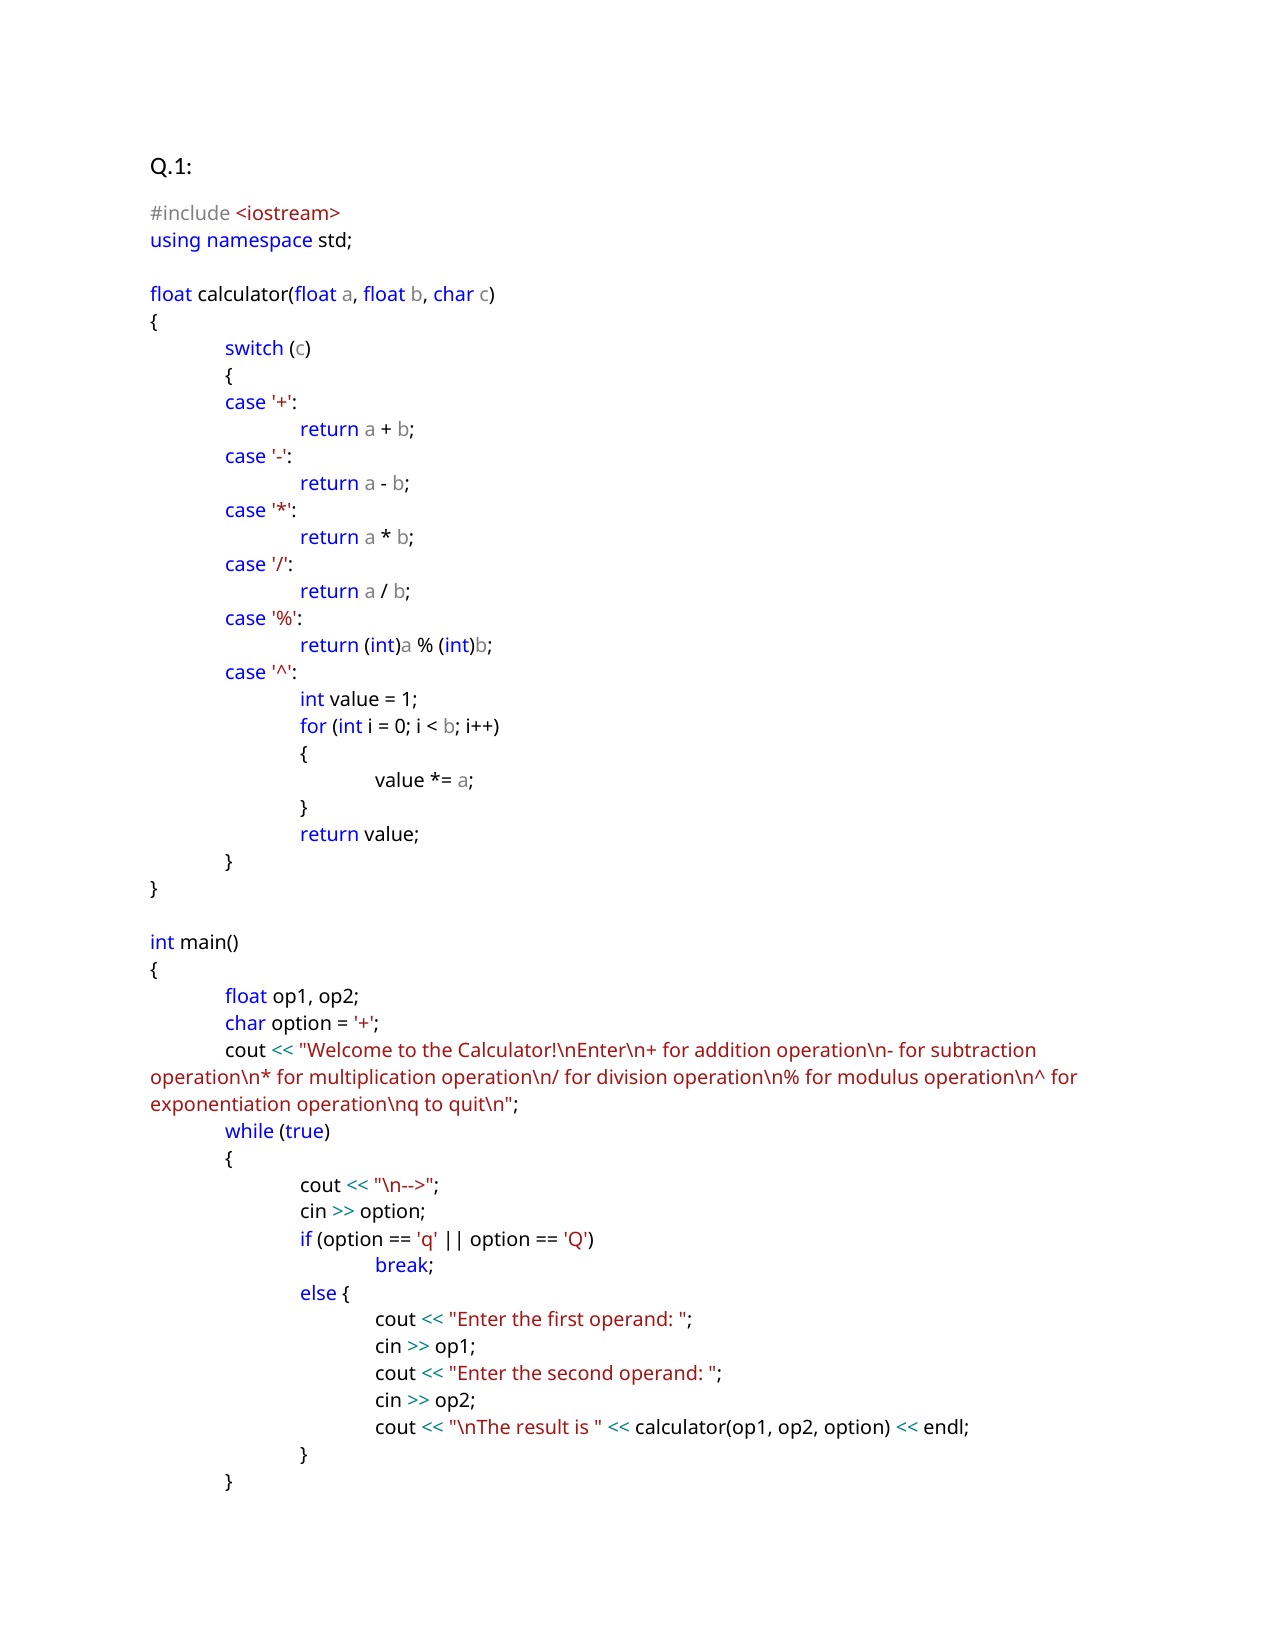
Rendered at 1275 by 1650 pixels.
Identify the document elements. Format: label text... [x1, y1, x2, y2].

text return (int)a % (int)b; [150, 631, 1125, 658]
text float op1, op2; [150, 982, 1125, 1009]
text cout << "\nThe result is " << calculator(op1, op2, option) << endl; [150, 1414, 1125, 1441]
text break; [150, 1252, 1125, 1279]
text else { [150, 1279, 1125, 1306]
text int value = 1; [150, 685, 1125, 712]
text for (int i = 0; i < b; i++) [150, 712, 1125, 739]
text #include <iostream> [150, 199, 1125, 227]
text using namespace std; [150, 227, 1125, 253]
text while (true) [150, 1117, 1125, 1144]
text { [150, 739, 1125, 766]
text if (option == 'q' || option == 'Q') [150, 1225, 1125, 1252]
text } [150, 1468, 1125, 1494]
text case '*': [150, 496, 1125, 523]
text } [150, 1441, 1125, 1468]
text { [150, 955, 1125, 982]
text return a * b; [150, 523, 1125, 550]
text case '+': [150, 388, 1125, 415]
text } [150, 793, 1125, 820]
text cout << "Enter the first operand: "; [150, 1306, 1125, 1333]
text cout << "Enter the second operand: "; [150, 1360, 1125, 1387]
text case '%': [150, 604, 1125, 631]
text switch (c) [150, 334, 1125, 361]
text cin >> op1; [150, 1333, 1125, 1360]
text return a - b; [150, 469, 1125, 496]
text Q.1: [150, 150, 1125, 181]
text case '/': [150, 550, 1125, 577]
text value *= a; [150, 766, 1125, 793]
text cout << "\n-->"; [150, 1171, 1125, 1198]
text { [150, 307, 1125, 334]
text } [150, 874, 1125, 901]
text case '-': [150, 442, 1125, 469]
text int main() [150, 928, 1125, 955]
text char option = '+'; [150, 1009, 1125, 1036]
text cout << "Welcome to the Calculator!\nEnter\n+ for addition operation\n- for subtraction operation\n* for multiplication operation\n/ for division operation\n% for modulus operation\n^ for exponentiation operation\nq to quit\n"; [150, 1036, 1125, 1117]
text case '^': [150, 658, 1125, 685]
text cin >> option; [150, 1198, 1125, 1225]
text return a / b; [150, 577, 1125, 604]
text cin >> op2; [150, 1387, 1125, 1414]
text return value; [150, 820, 1125, 847]
text float calculator(float a, float b, char c) [150, 281, 1125, 307]
text { [150, 1144, 1125, 1171]
text { [150, 361, 1125, 388]
text } [150, 847, 1125, 874]
text return a + b; [150, 415, 1125, 442]
